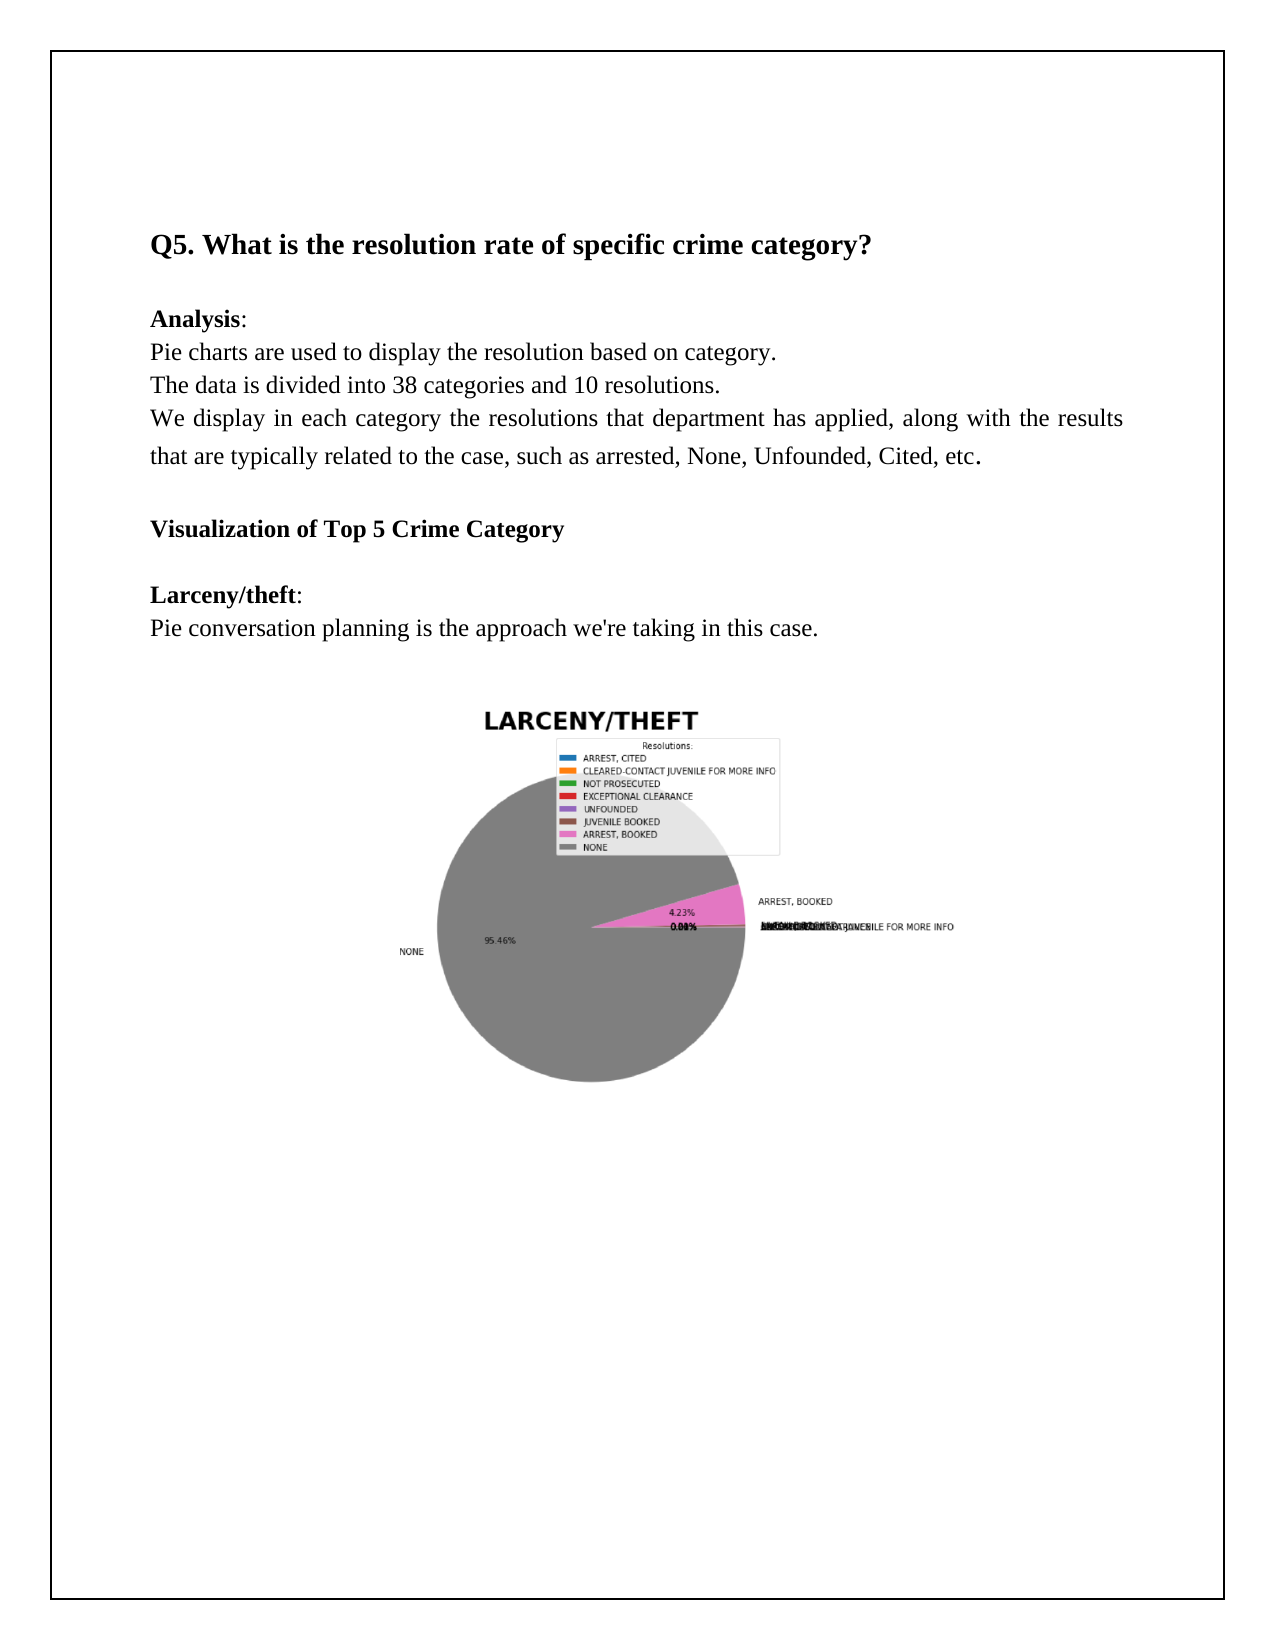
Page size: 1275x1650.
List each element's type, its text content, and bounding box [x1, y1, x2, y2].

text We display in each category the resolutions that department has applied, along with the results that are typically related to the case, such as arrested, None, Unfounded, Cited, etc. [150, 403, 1125, 471]
text Pie charts are used to display the resolution based on category. [150, 337, 1125, 366]
text Visualization of Top 5 Crime Category [150, 514, 1125, 543]
text The data is divided into 38 categories and 10 resolutions. [150, 370, 1125, 399]
text Analysis: [150, 304, 1125, 333]
text Larceny/theft: [150, 580, 1125, 609]
picture [303, 684, 972, 1093]
text Q5. What is the resolution rate of specific crime category? [150, 227, 1125, 261]
text Pie conversation planning is the approach we're taking in this case. [150, 613, 1125, 642]
